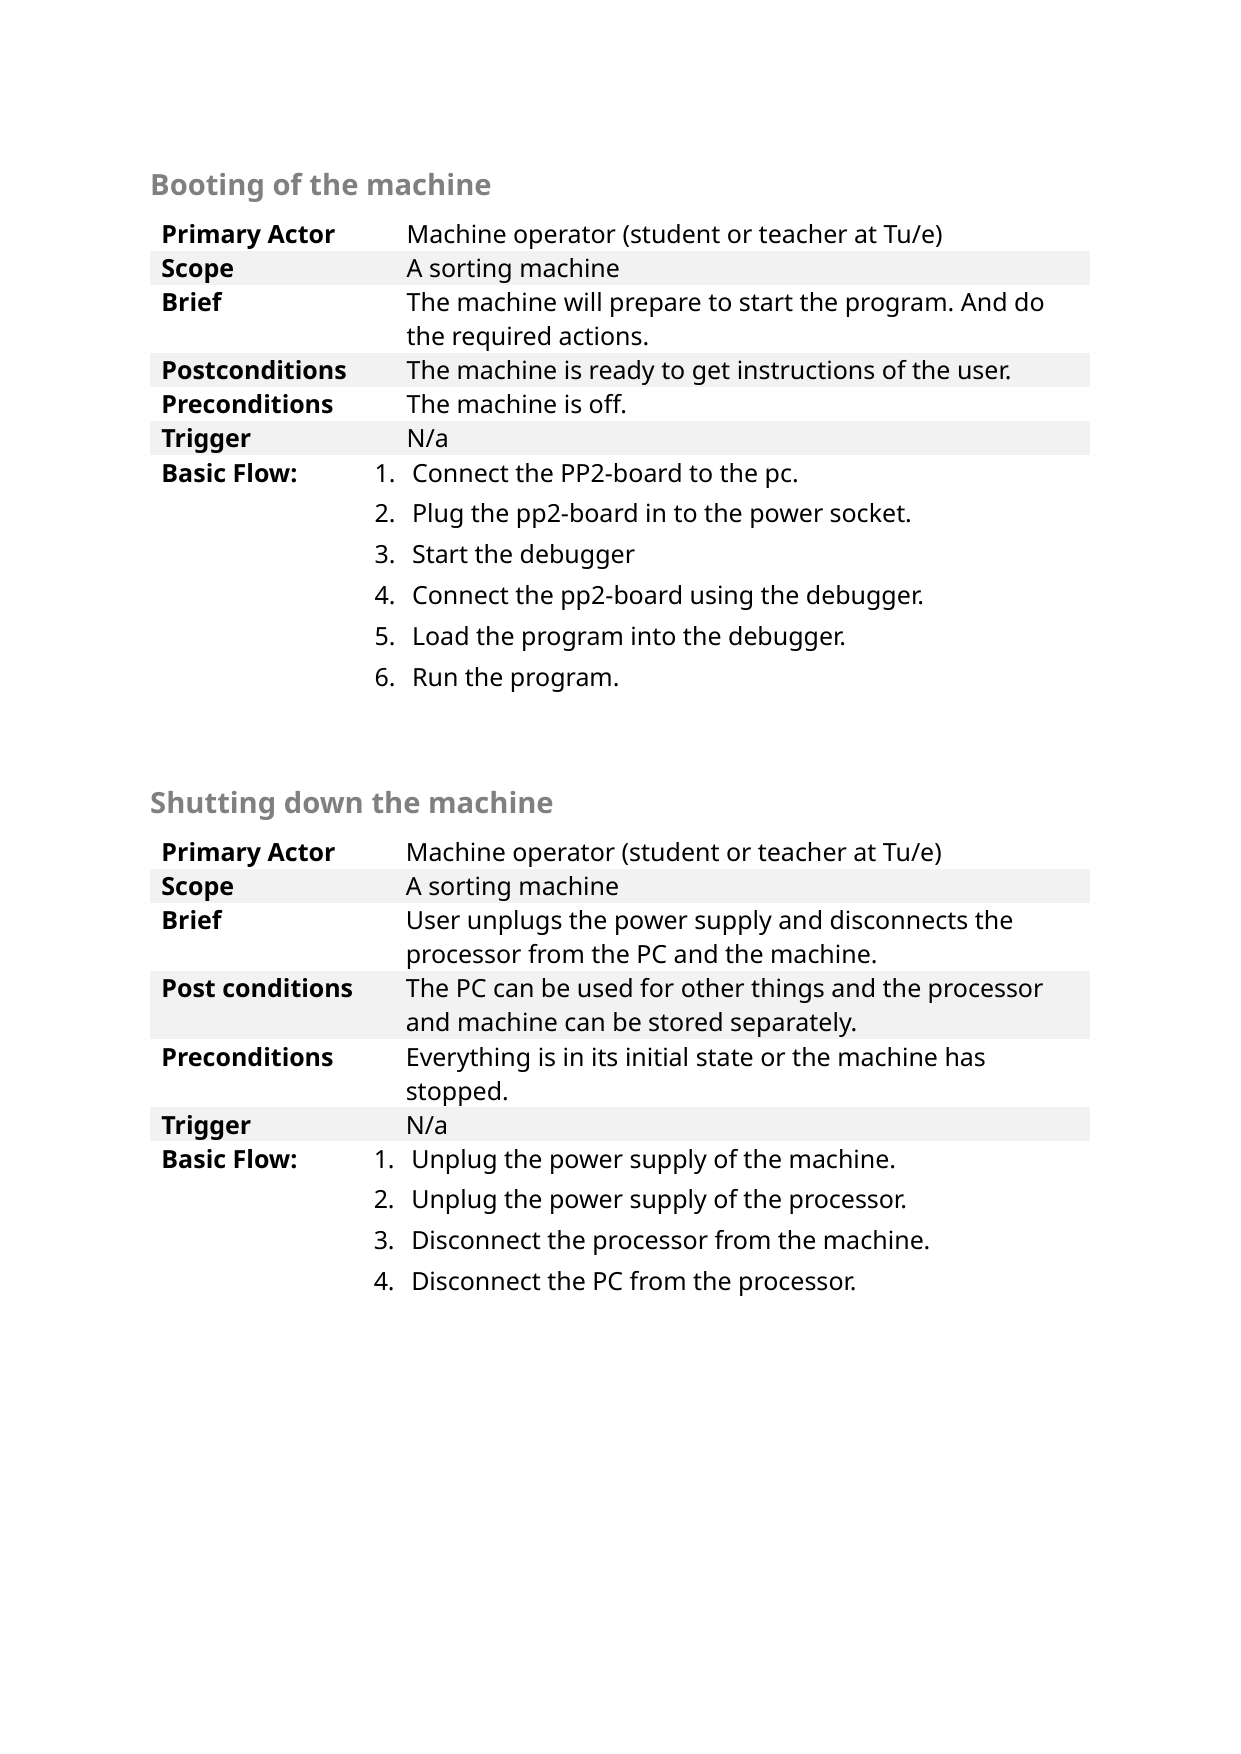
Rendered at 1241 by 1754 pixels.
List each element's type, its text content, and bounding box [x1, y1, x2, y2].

table_cell The PC can be used for other things and the processor and machine can be stored separately. [394, 971, 1090, 1039]
table_cell Preconditions [150, 1039, 394, 1107]
table_cell Postconditions [150, 353, 395, 387]
table_cell The machine is ready to get instructions of the user. [395, 353, 1090, 387]
table_cell Brief [150, 903, 394, 971]
table_cell Scope [150, 869, 394, 903]
table_header Primary Actor [150, 835, 394, 869]
table_cell Trigger [150, 421, 395, 455]
table_cell Connect the PP2-board to the pc. Plug the pp2-board in to the power socket. Start the debugger Connect the pp2-board using the debugger. Load the program into the debugger. Run the program. [326, 455, 1090, 714]
table_cell Post conditions [150, 971, 394, 1039]
table_cell The machine is off. [395, 387, 1090, 421]
table_cell Preconditions [150, 387, 395, 421]
table_cell Basic Flow: [150, 1141, 325, 1318]
table_cell Scope [150, 251, 395, 285]
table_cell The machine will prepare to start the program. And do the required actions. [395, 285, 1090, 353]
table_cell User unplugs the power supply and disconnects the processor from the PC and the machine. [394, 903, 1090, 971]
table_cell Unplug the power supply of the machine. Unplug the power supply of the processor. Disconnect the processor from the machine. Disconnect the PC from the processor. [325, 1141, 1090, 1318]
table_cell Everything is in its initial state or the machine has stopped. [394, 1039, 1090, 1107]
table_cell Basic Flow: [150, 455, 326, 714]
text Booting of the machine [150, 164, 1090, 204]
table_cell N/a [394, 1107, 1090, 1141]
table_cell Trigger [150, 1107, 394, 1141]
table_cell A sorting machine [394, 869, 1090, 903]
table_header Machine operator (student or teacher at Tu/e) [395, 217, 1090, 251]
table_header Primary Actor [150, 217, 395, 251]
table_cell N/a [395, 421, 1090, 455]
table_cell Brief [150, 285, 395, 353]
text Shutting down the machine [150, 783, 1090, 822]
table_cell A sorting machine [395, 251, 1090, 285]
table_header Machine operator (student or teacher at Tu/e) [394, 835, 1090, 869]
